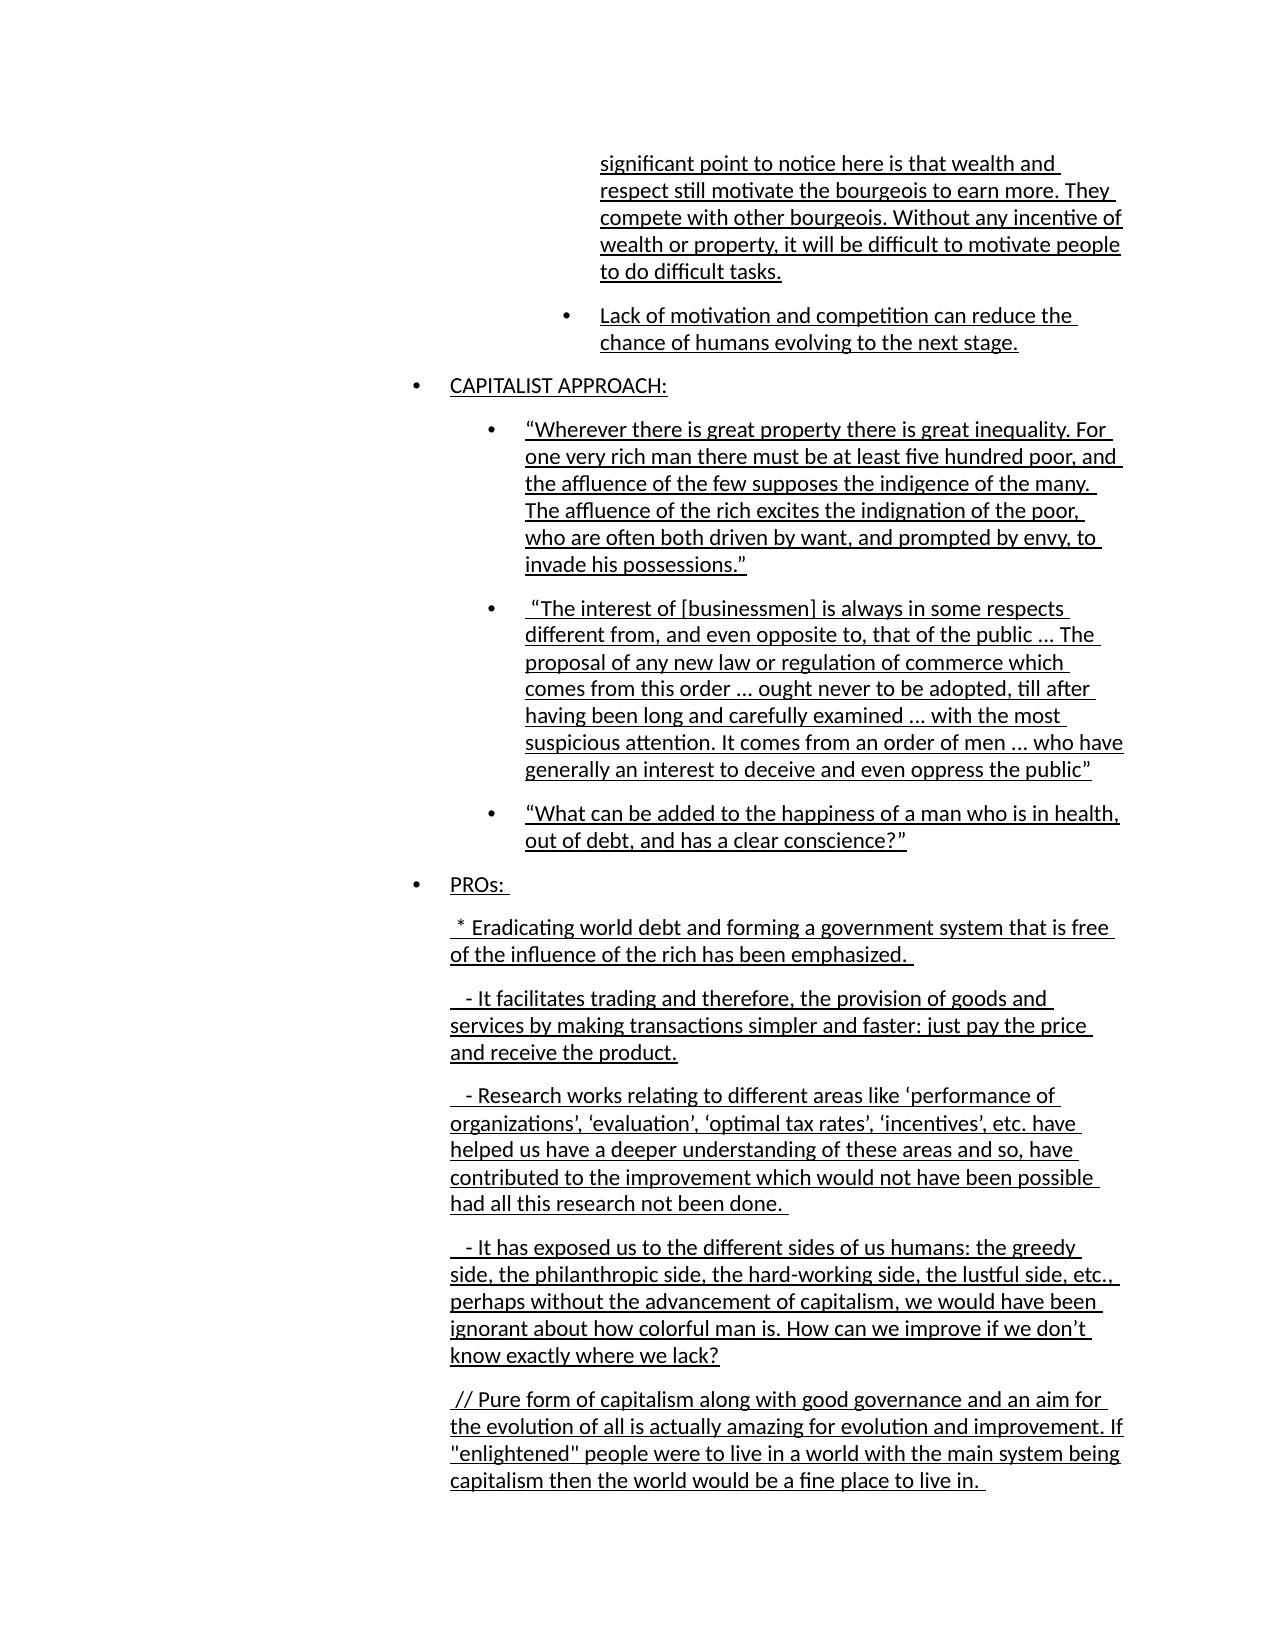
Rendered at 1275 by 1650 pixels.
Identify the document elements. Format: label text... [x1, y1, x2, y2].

text - Research works relating to different areas like ‘performance of organizations’, ‘evaluation’, ‘optimal tax rates’, ‘incentives’, etc. have helped us have a deeper understanding of these areas and so, have contributed to the improvement which would not have been possible had all this research not been done. [450, 1082, 1125, 1217]
list Lack of motivation and competition can reduce the chance of humans evolving to the next stage. [562, 302, 1125, 356]
text // Pure form of capitalism along with good governance and an aim for the evolution of all is actually amazing for evolution and improvement. If "enlightened" people were to live in a world with the main system being capitalism then the world would be a fine place to live in. [450, 1386, 1125, 1493]
list CAPITALIST APPROACH: [412, 372, 1125, 399]
text * Eradicating world debt and forming a government system that is free of the influence of the rich has been emphasized. [450, 914, 1125, 968]
list “Wherever there is great property there is great inequality. For one very rich man there must be at least five hundred poor, and the affluence of the few supposes the indigence of the many. The affluence of the rich excites the indignation of the poor, who are often both driven by want, and prompted by envy, to invade his possessions.” [487, 416, 1125, 578]
list “The interest of [businessmen] is always in some respects different from, and even opposite to, that of the public ... The proposal of any new law or regulation of commerce which comes from this order ... ought never to be adopted, till after having been long and carefully examined ... with the most suspicious attention. It comes from an order of men ... who have generally an interest to deceive and even oppress the public” [487, 594, 1125, 783]
list “What can be added to the happiness of a man who is in health, out of debt, and has a clear conscience?” [487, 800, 1125, 854]
list PROs: [412, 871, 1125, 897]
text - It has exposed us to the different sides of us humans: the greedy side, the philanthropic side, the hard-working side, the lustful side, etc., perhaps without the advancement of capitalism, we would have been ignorant about how colorful man is. How can we improve if we don’t know exactly where we lack? [450, 1234, 1125, 1369]
text - It facilitates trading and therefore, the provision of goods and services by making transactions simpler and faster: just pay the price and receive the product. [450, 985, 1125, 1066]
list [562, 150, 1125, 285]
